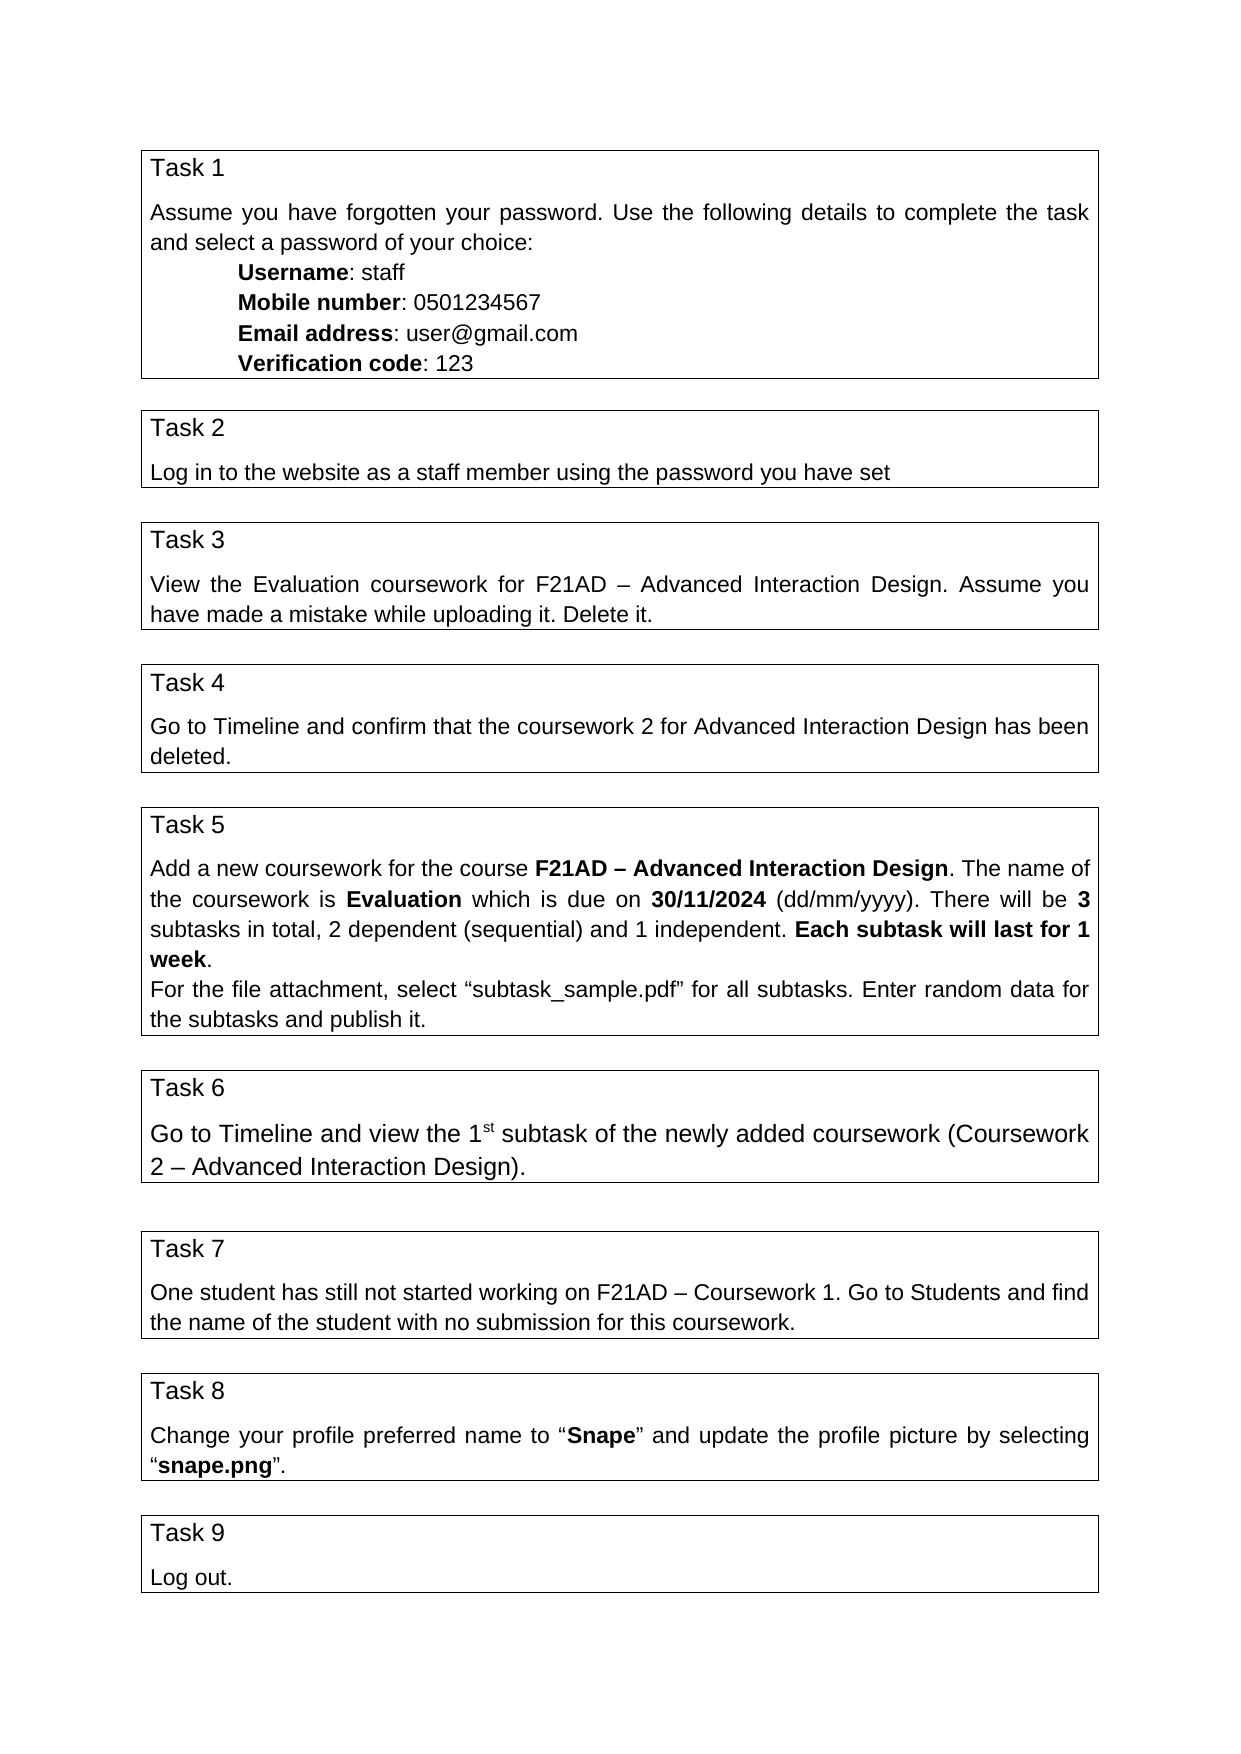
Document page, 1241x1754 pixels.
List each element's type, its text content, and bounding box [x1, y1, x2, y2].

text Task 7 [142, 1232, 1098, 1262]
text Change your profile preferred name to “Snape” and update the profile picture by selecting “snape.png”. [142, 1418, 1098, 1480]
text One student has still not started working on F21AD – Coursework 1. Go to Students and find the name of the student with no submission for this coursework. [142, 1276, 1098, 1338]
text Username: staff [142, 256, 1098, 285]
text Email address: user@gmail.com [142, 316, 1098, 346]
text Log in to the website as a staff member using the password you have set [142, 455, 1098, 487]
text Verification code: 123 [142, 347, 1098, 378]
text Go to Timeline and view the 1st subtask of the newly added coursework (Coursework 2 – Advanced Interaction Design). [142, 1116, 1098, 1182]
text Task 9 [142, 1516, 1098, 1547]
text For the file attachment, select “subtask_sample.pdf” for all subtasks. Enter random data for the subtasks and publish it. [142, 973, 1098, 1035]
text Task 5 [142, 808, 1098, 839]
text View the Evaluation coursework for F21AD – Advanced Interaction Design. Assume you have made a mistake while uploading it. Delete it. [142, 567, 1098, 629]
text Mobile number: 0501234567 [142, 286, 1098, 316]
text Task 6 [142, 1071, 1098, 1102]
text Task 8 [142, 1374, 1098, 1405]
text Task 4 [142, 665, 1098, 696]
text Task 2 [142, 411, 1098, 442]
text Task 1 [142, 151, 1098, 182]
text Assume you have forgotten your password. Use the following details to complete the task and select a password of your choice: [142, 196, 1098, 255]
text Go to Timeline and confirm that the coursework 2 for Advanced Interaction Design has been deleted. [142, 710, 1098, 772]
text Log out. [142, 1561, 1098, 1592]
text Add a new coursework for the course F21AD – Advanced Interaction Design. The name of the coursework is Evaluation which is due on 30/11/2024 (dd/mm/yyyy). There will be 3 subtasks in total, 2 dependent (sequential) and 1 independent. Each subtask will last for 1 week. [142, 852, 1098, 972]
text Task 3 [142, 523, 1098, 554]
